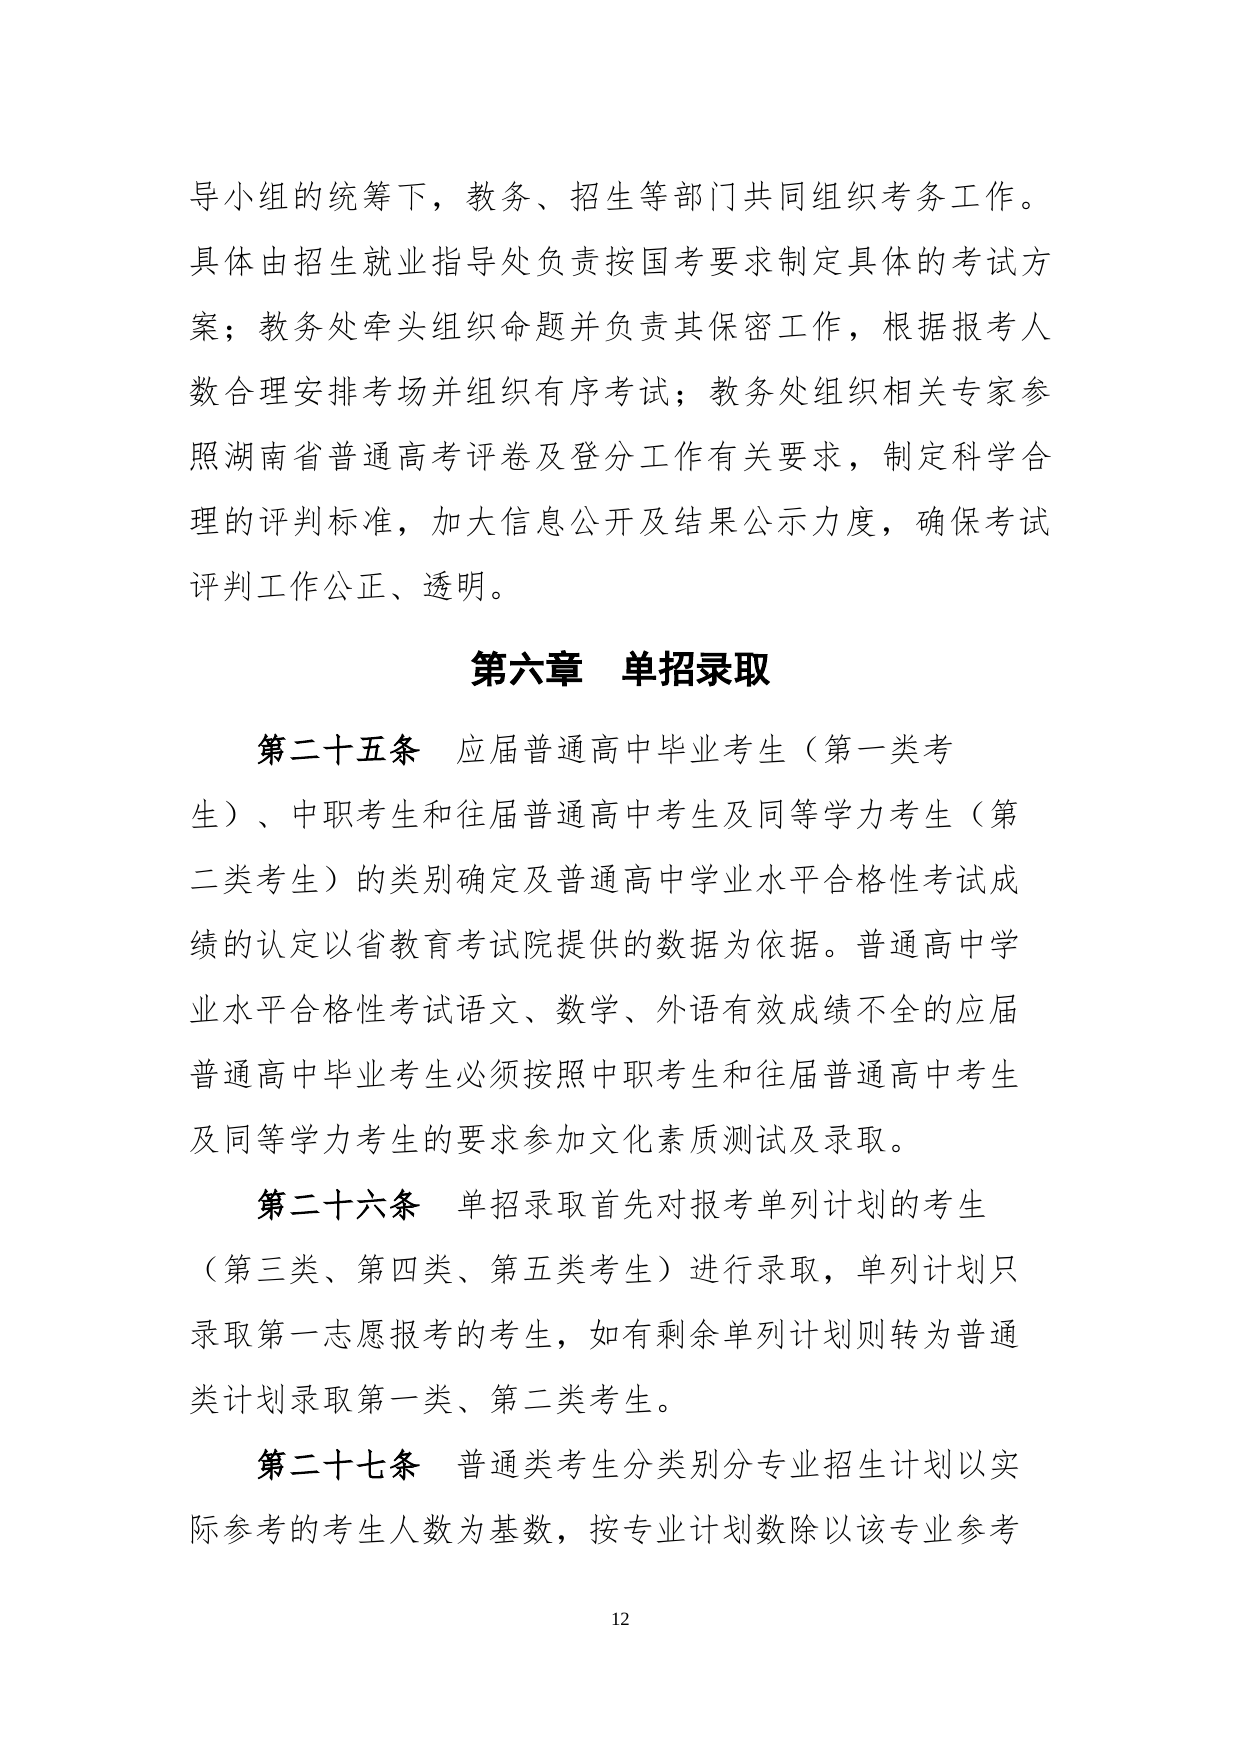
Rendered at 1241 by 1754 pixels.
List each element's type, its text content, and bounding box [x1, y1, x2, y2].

list 第二十六条 单招录取首先对报考单列计划的考生（第三类、第四类、第五类考生）进行录取，单列计划只录取第一志愿报考的考生，如有剩余单列计划则转为普通类计划录取第一类、第二类考生。 [187, 1170, 1053, 1430]
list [187, 162, 1053, 617]
list 第六章 单招录取 [187, 633, 1053, 698]
list 第二十五条 应届普通高中毕业考生（第一类考生）、中职考生和往届普通高中考生及同等学力考生（第二类考生）的类别确定及普通高中学业水平合格性考试成绩的认定以省教育考试院提供的数据为依据。普通高中学业水平合格性考试语文、数学、外语有效成绩不全的应届普通高中毕业考生必须按照中职考生和往届普通高中考生及同等学力考生的要求参加文化素质测试及录取。 [187, 715, 1053, 1170]
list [187, 1430, 1053, 1560]
